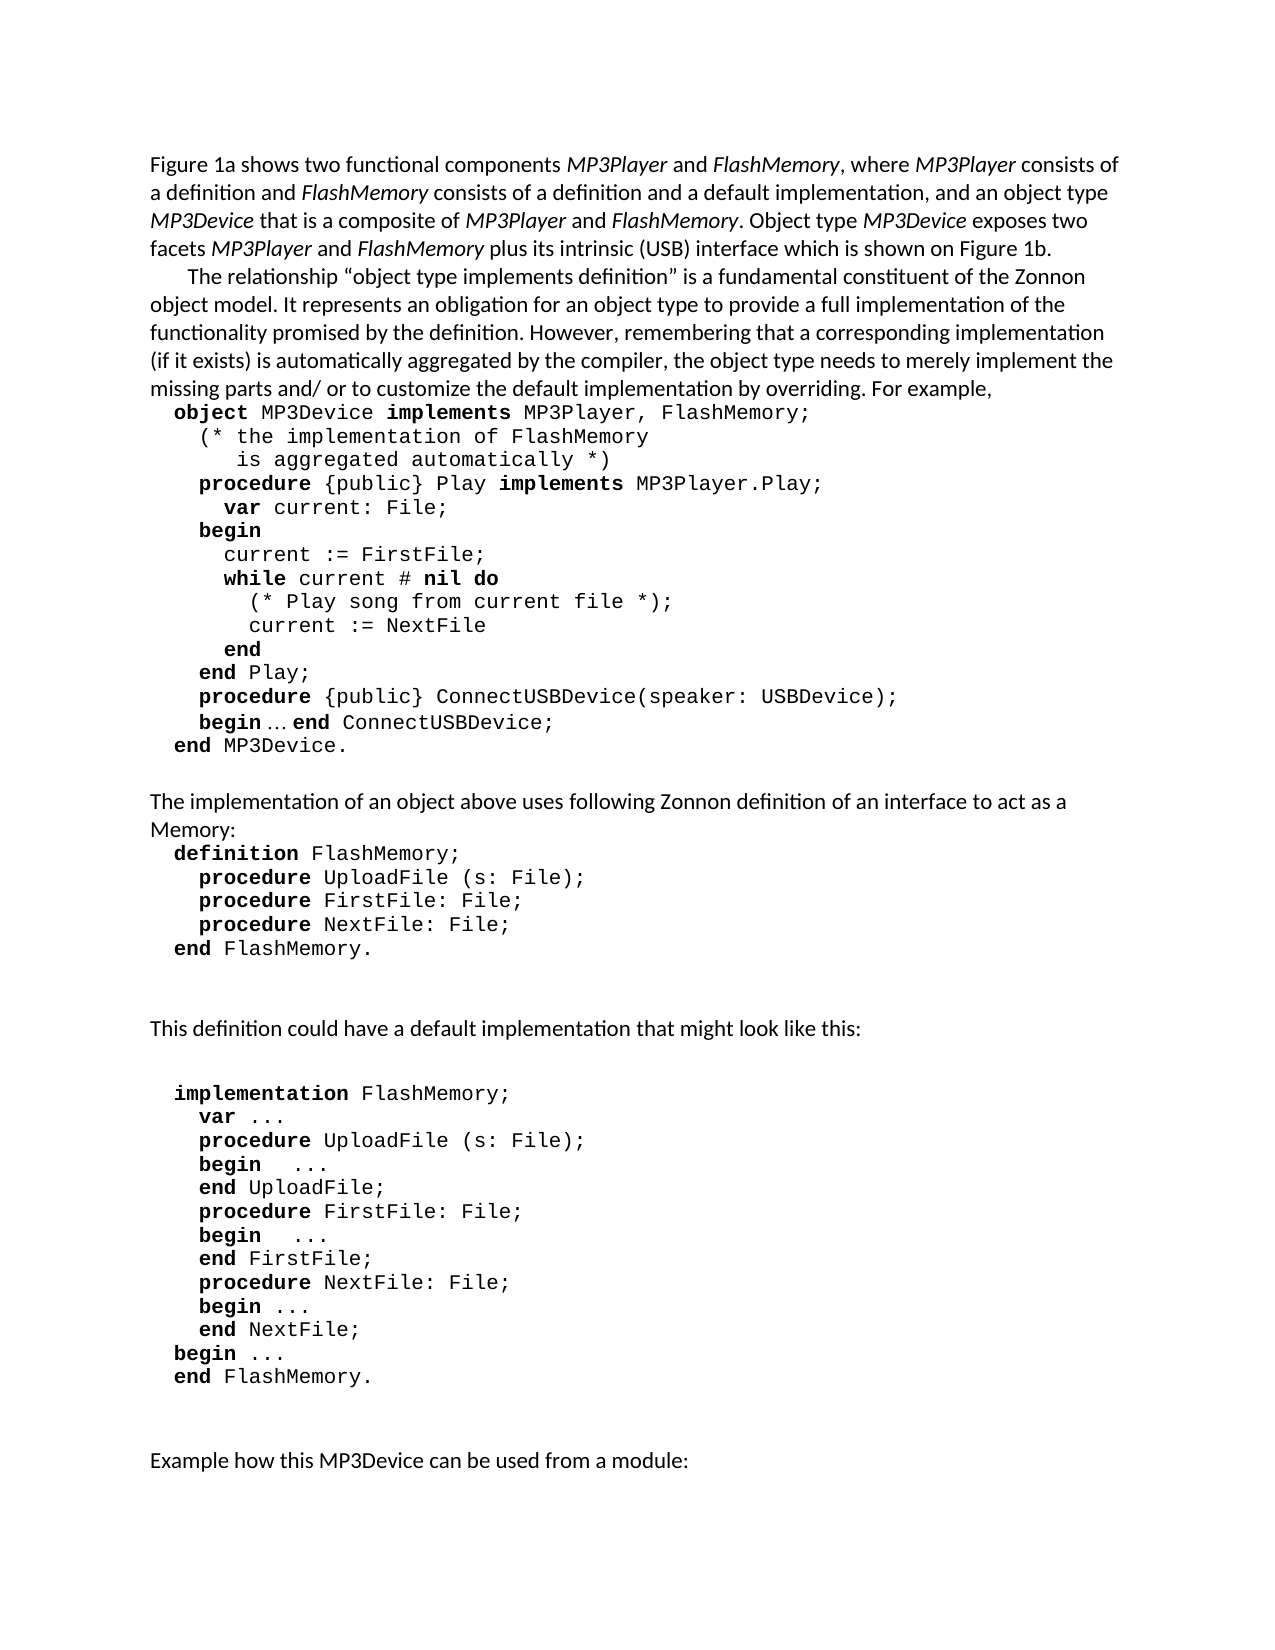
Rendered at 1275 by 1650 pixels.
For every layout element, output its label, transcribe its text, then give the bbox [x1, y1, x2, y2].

text The implementation of an object above uses following definition of an interface to act as a Memory: [150, 787, 1125, 843]
text This definition could have a default implementation that might look like this: [150, 1014, 1125, 1042]
text end FlashMemory. [174, 1367, 1125, 1390]
text (* the implementation of FlashMemory is aggregated automatically *) [174, 426, 1125, 473]
text procedure {public} ConnectUSBDevice(speaker: USBDevice); [174, 686, 1125, 709]
text procedure FirstFile: File; [174, 890, 1125, 914]
text end NextFile; [174, 1319, 1125, 1343]
text while current # nil do [174, 568, 1125, 591]
text begin ... [174, 1296, 1125, 1319]
text current := NextFile [174, 615, 1125, 639]
text procedure UploadFile (s: File); [174, 1130, 1125, 1154]
text The relationship “object type implements definition” is a fundamental constituent of the object model. It represents an obligation for an object type to provide a full implementation of the functionality promised by the definition. However, remembering that a corresponding implementation (if it exists) is automatically aggregated by the compiler, the object type needs to merely implement the missing parts and/ or to customize the default implementation by overriding. For example, [150, 262, 1125, 402]
text procedure NextFile: File; [174, 1272, 1125, 1296]
text end FirstFile; [174, 1248, 1125, 1272]
text current := FirstFile; [174, 544, 1125, 568]
text procedure {public} Play implements MP3Player.Play; [174, 473, 1125, 497]
text end MP3Device. [174, 735, 1125, 759]
text procedure FirstFile: File; [174, 1201, 1125, 1225]
text var ... [174, 1106, 1125, 1130]
text implementation FlashMemory; [174, 1083, 1125, 1106]
text end Play; [174, 662, 1125, 686]
text (* Play song from current file *); [174, 591, 1125, 615]
text begin ... [174, 1154, 1125, 1177]
text begin … end ConnectUSBDevice; [174, 709, 1125, 735]
text end FlashMemory. [174, 938, 1125, 961]
text var current: File; [174, 497, 1125, 520]
text begin ... [174, 1225, 1125, 1248]
text end [174, 639, 1125, 662]
text definition FlashMemory; [174, 843, 1125, 867]
text end UploadFile; [174, 1177, 1125, 1201]
text Figure 1a shows two functional components MP3Player and FlashMemory, where MP3Player consists of a definition and FlashMemory consists of a definition and a default implementation, and an object type MP3Device that is a composite of MP3Player and FlashMemory. Object type MP3Device exposes two facets MP3Player and FlashMemory plus its intrinsic (USB) interface which is shown on Figure 1b. [150, 150, 1125, 262]
text procedure NextFile: File; [174, 914, 1125, 938]
text begin ... [174, 1343, 1125, 1367]
text Example how this MP3Device can be used from a module: [150, 1446, 1125, 1474]
text begin [174, 520, 1125, 544]
text object MP3Device implements MP3Player, FlashMemory; [174, 402, 1125, 426]
text procedure UploadFile (s: File); [174, 867, 1125, 890]
